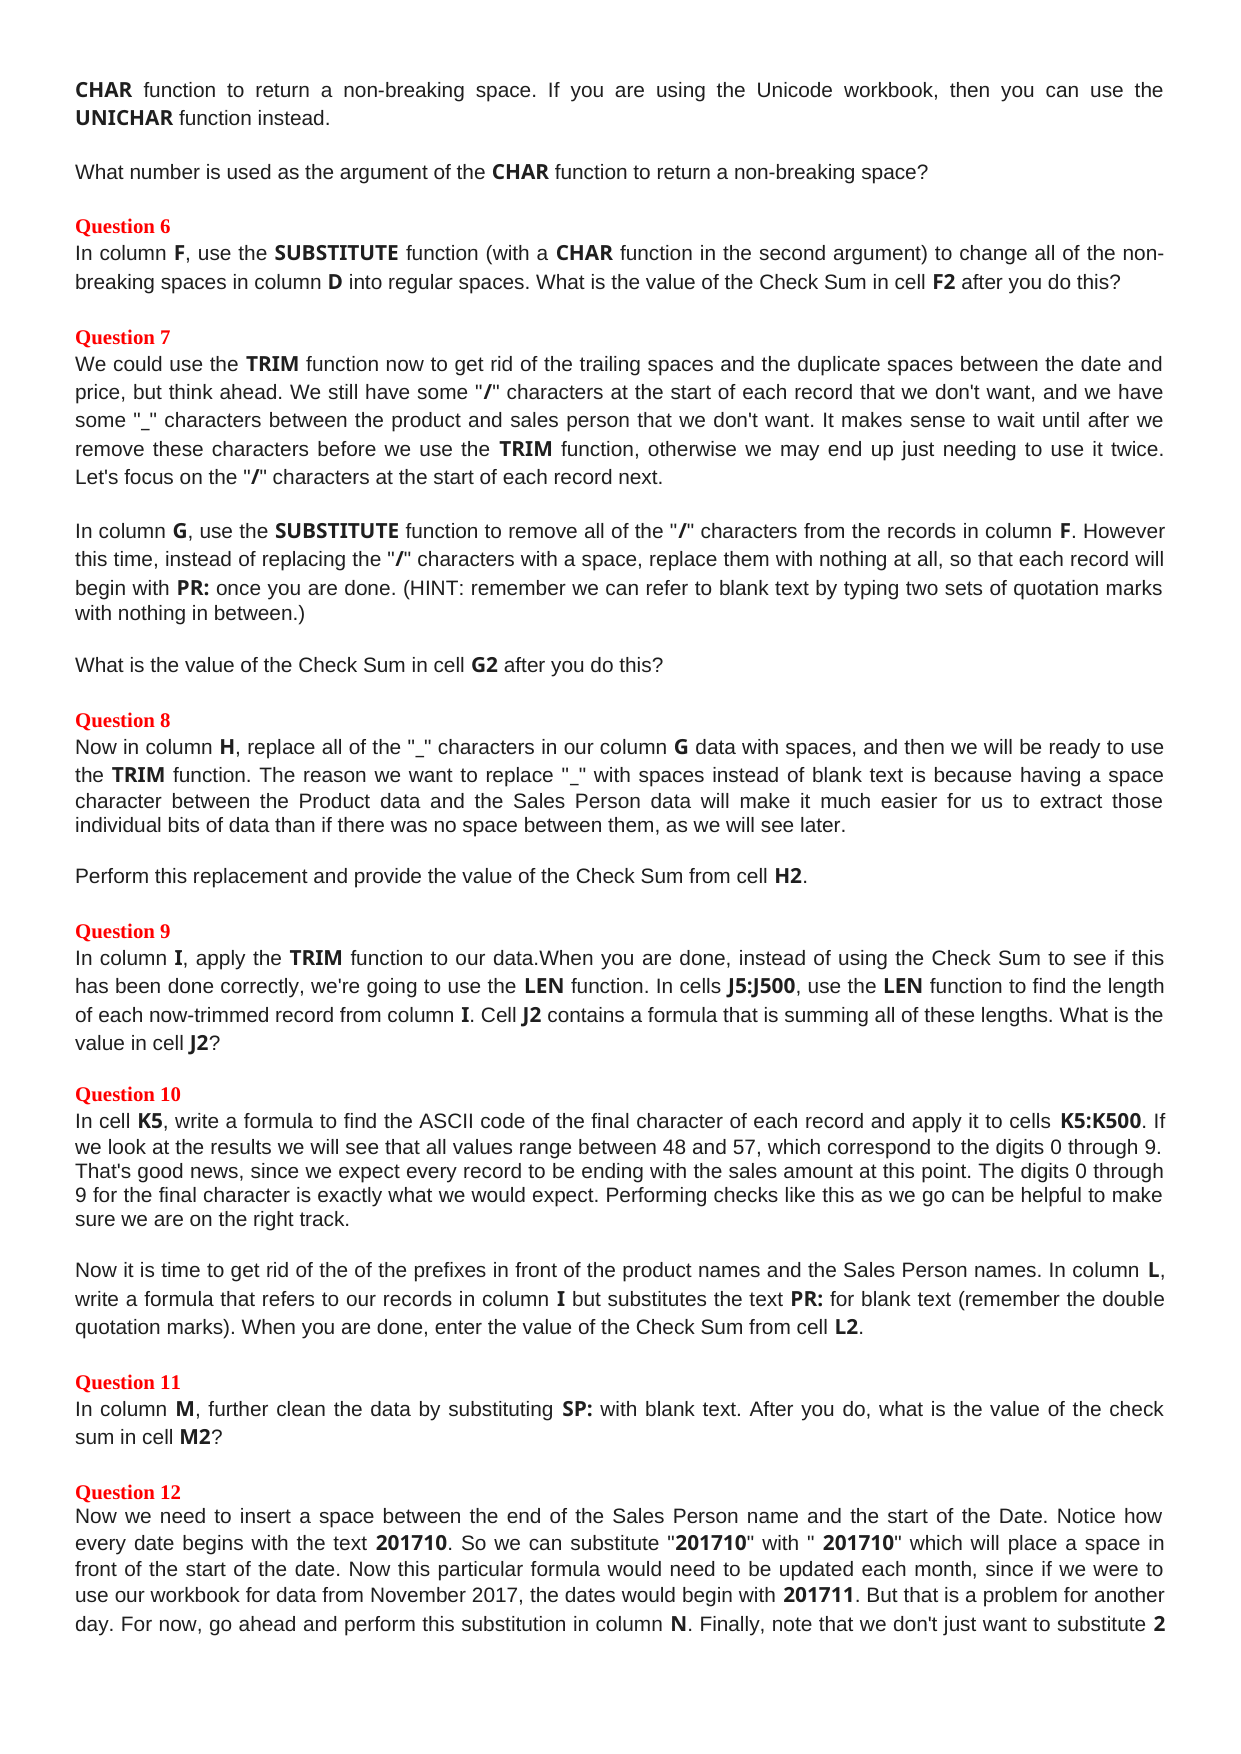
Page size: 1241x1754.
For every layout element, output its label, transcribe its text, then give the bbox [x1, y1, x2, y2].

text In cell K5, write a formula to find the ASCII code of the final character of each record and apply it to cells K5:K500. If we look at the results we will see that all values range between 48 and 57, which correspond to the digits 0 through 9. That's good news, since we expect every record to be ending with the sales amount at this point. The digits 0 through 9 for the final character is exactly what we would expect. Performing checks like this as we go can be helpful to make sure we are on the right track. [75, 1106, 1165, 1230]
text Perform this replacement and provide the value of the Check Sum from cell H2. [75, 862, 1165, 890]
text Question 10 [75, 1082, 1165, 1106]
text Question 7 [75, 324, 1165, 349]
text We could use the TRIM function now to get rid of the trailing spaces and the duplicate spaces between the date and price, but think ahead. We still have some "/" characters at the start of each record that we don't want, and we have some "_" characters between the product and sales person that we don't want. It makes sense to wait until after we remove these characters before we use the TRIM function, otherwise we may end up just needing to use it twice. Let's focus on the "/" characters at the start of each record next. [75, 349, 1165, 491]
text In column F, use the SUBSTITUTE function (with a CHAR function in the second argument) to change all of the non-breaking spaces in column D into regular spaces. What is the value of the Check Sum in cell F2 after you do this? [75, 238, 1165, 295]
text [75, 1504, 1165, 1637]
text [75, 75, 1165, 132]
text Question 9 [75, 919, 1165, 943]
text Question 6 [75, 214, 1165, 238]
text Now in column H, replace all of the "_" characters in our column G data with spaces, and then we will be ready to use the TRIM function. The reason we want to replace "_" with spaces instead of blank text is because having a space character between the Product data and the Sales Person data will make it much easier for us to extract those individual bits of data than if there was no space between them, as we will see later. [75, 732, 1165, 837]
text Question 8 [75, 708, 1165, 732]
text Question 12 [75, 1480, 1165, 1504]
text In column G, use the SUBSTITUTE function to remove all of the "/" characters from the records in column F. However this time, instead of replacing the "/" characters with a space, replace them with nothing at all, so that each record will begin with PR: once you are done. (HINT: remember we can refer to blank text by typing two sets of quotation marks with nothing in between.) [75, 516, 1165, 625]
text What is the value of the Check Sum in cell G2 after you do this? [75, 650, 1165, 678]
text Now it is time to get rid of the of the prefixes in front of the product names and the Sales Person names. In column L, write a formula that refers to our records in column I but substitutes the text PR: for blank text (remember the double quotation marks). When you are done, enter the value of the Check Sum from cell L2. [75, 1255, 1165, 1341]
text Question 11 [75, 1370, 1165, 1394]
text In column I, apply the TRIM function to our data.When you are done, instead of using the Check Sum to see if this has been done correctly, we're going to use the LEN function. In cells J5:J500, use the LEN function to find the length of each now-trimmed record from column I. Cell J2 contains a formula that is summing all of these lengths. What is the value in cell J2? [75, 943, 1165, 1057]
text In column M, further clean the data by substituting SP: with blank text. After you do, what is the value of the check sum in cell M2? [75, 1394, 1165, 1451]
text What number is used as the argument of the CHAR function to return a non-breaking space? [75, 157, 1165, 185]
